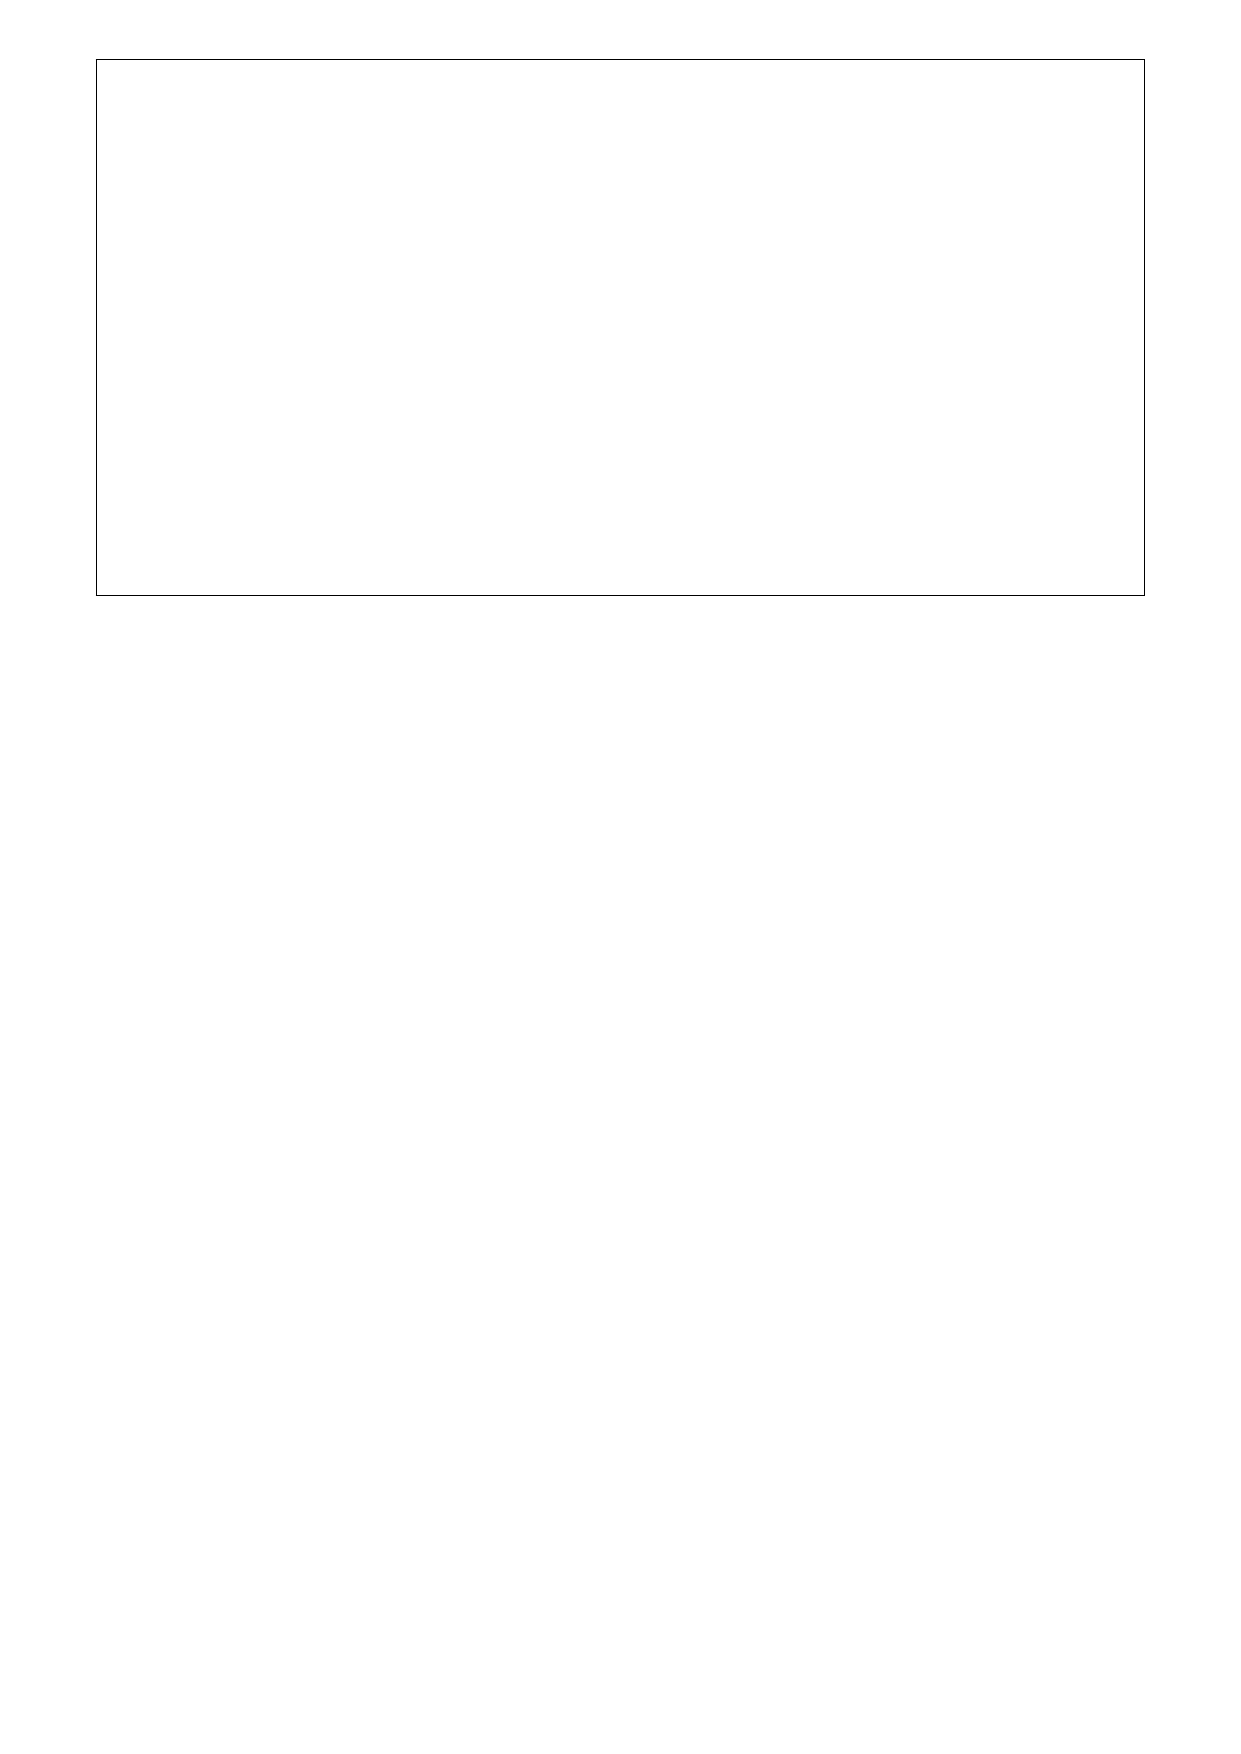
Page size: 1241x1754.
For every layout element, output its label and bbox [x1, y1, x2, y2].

table_cell [97, 60, 1144, 595]
